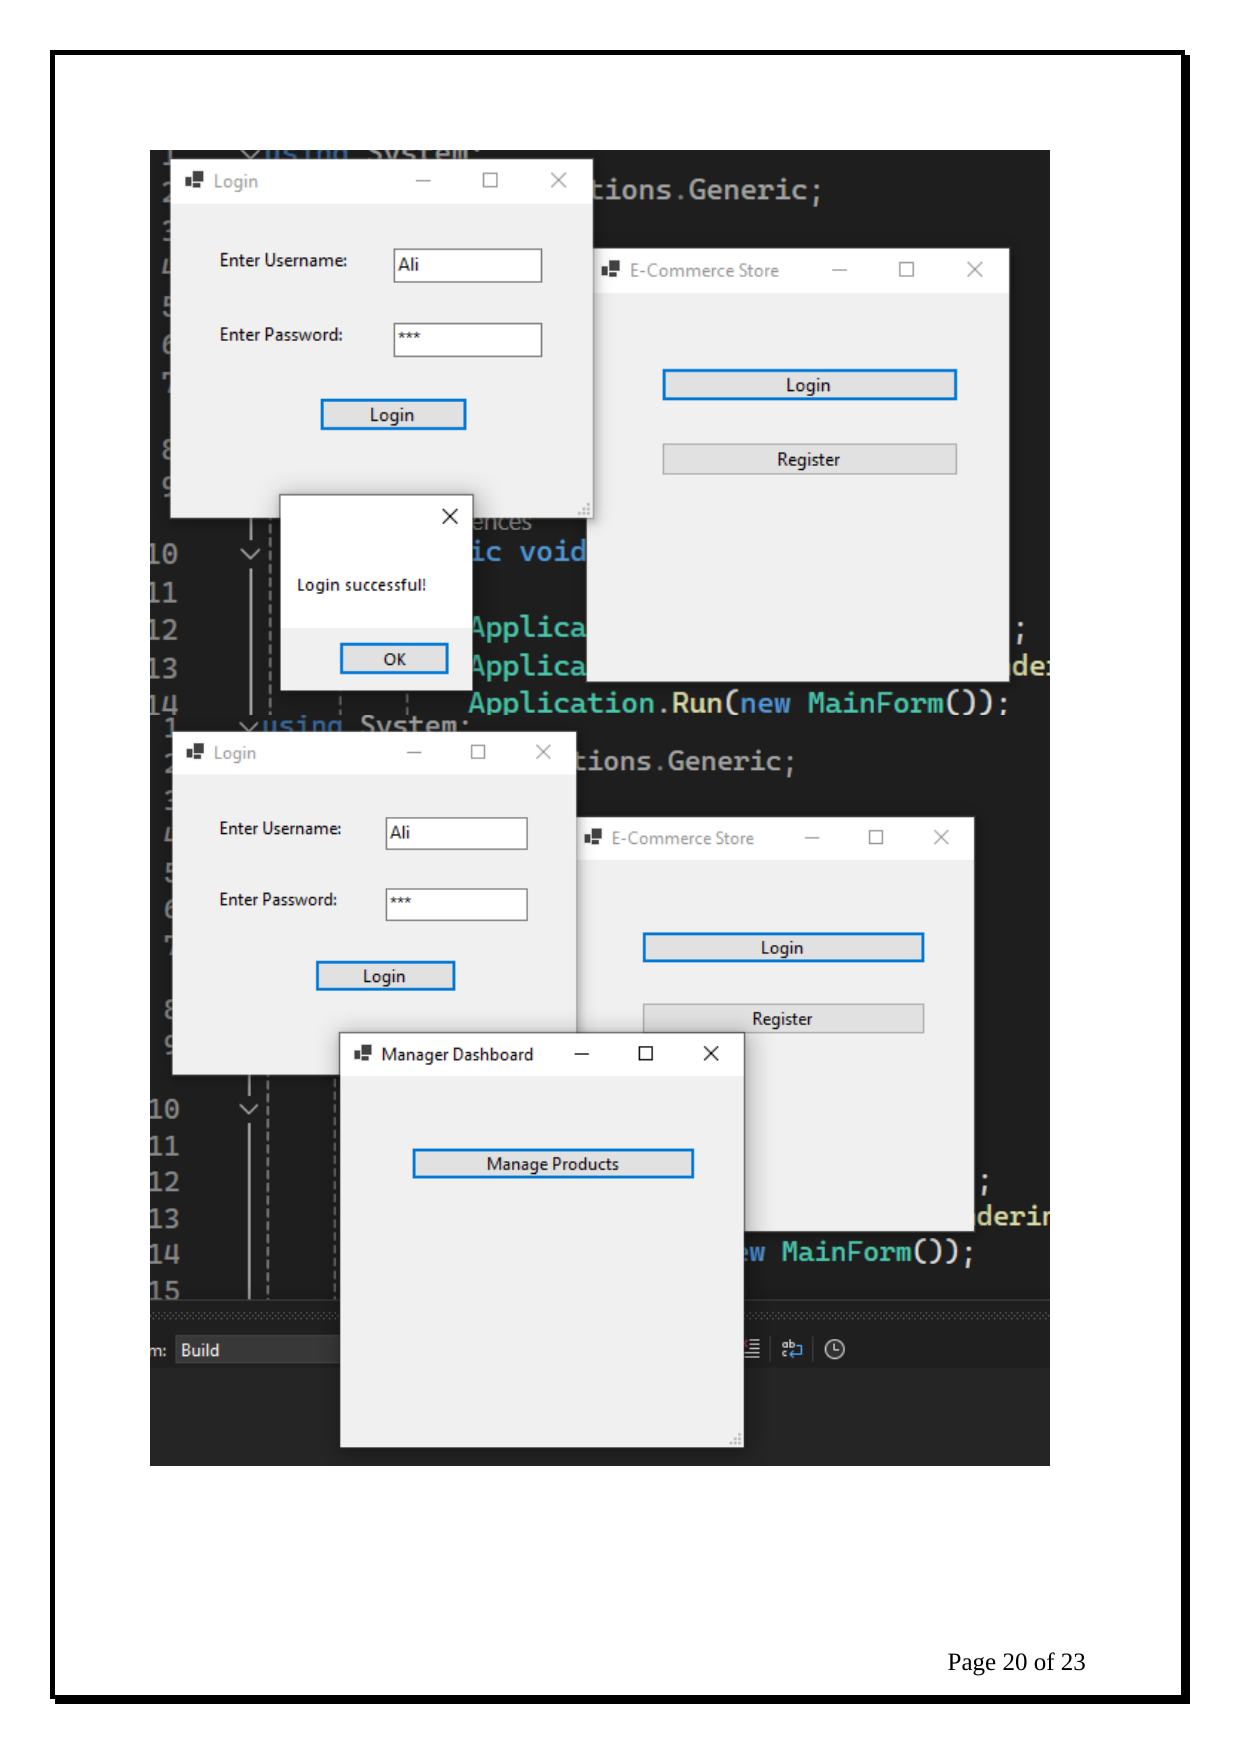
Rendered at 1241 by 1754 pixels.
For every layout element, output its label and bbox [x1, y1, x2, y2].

picture [150, 150, 1050, 1466]
